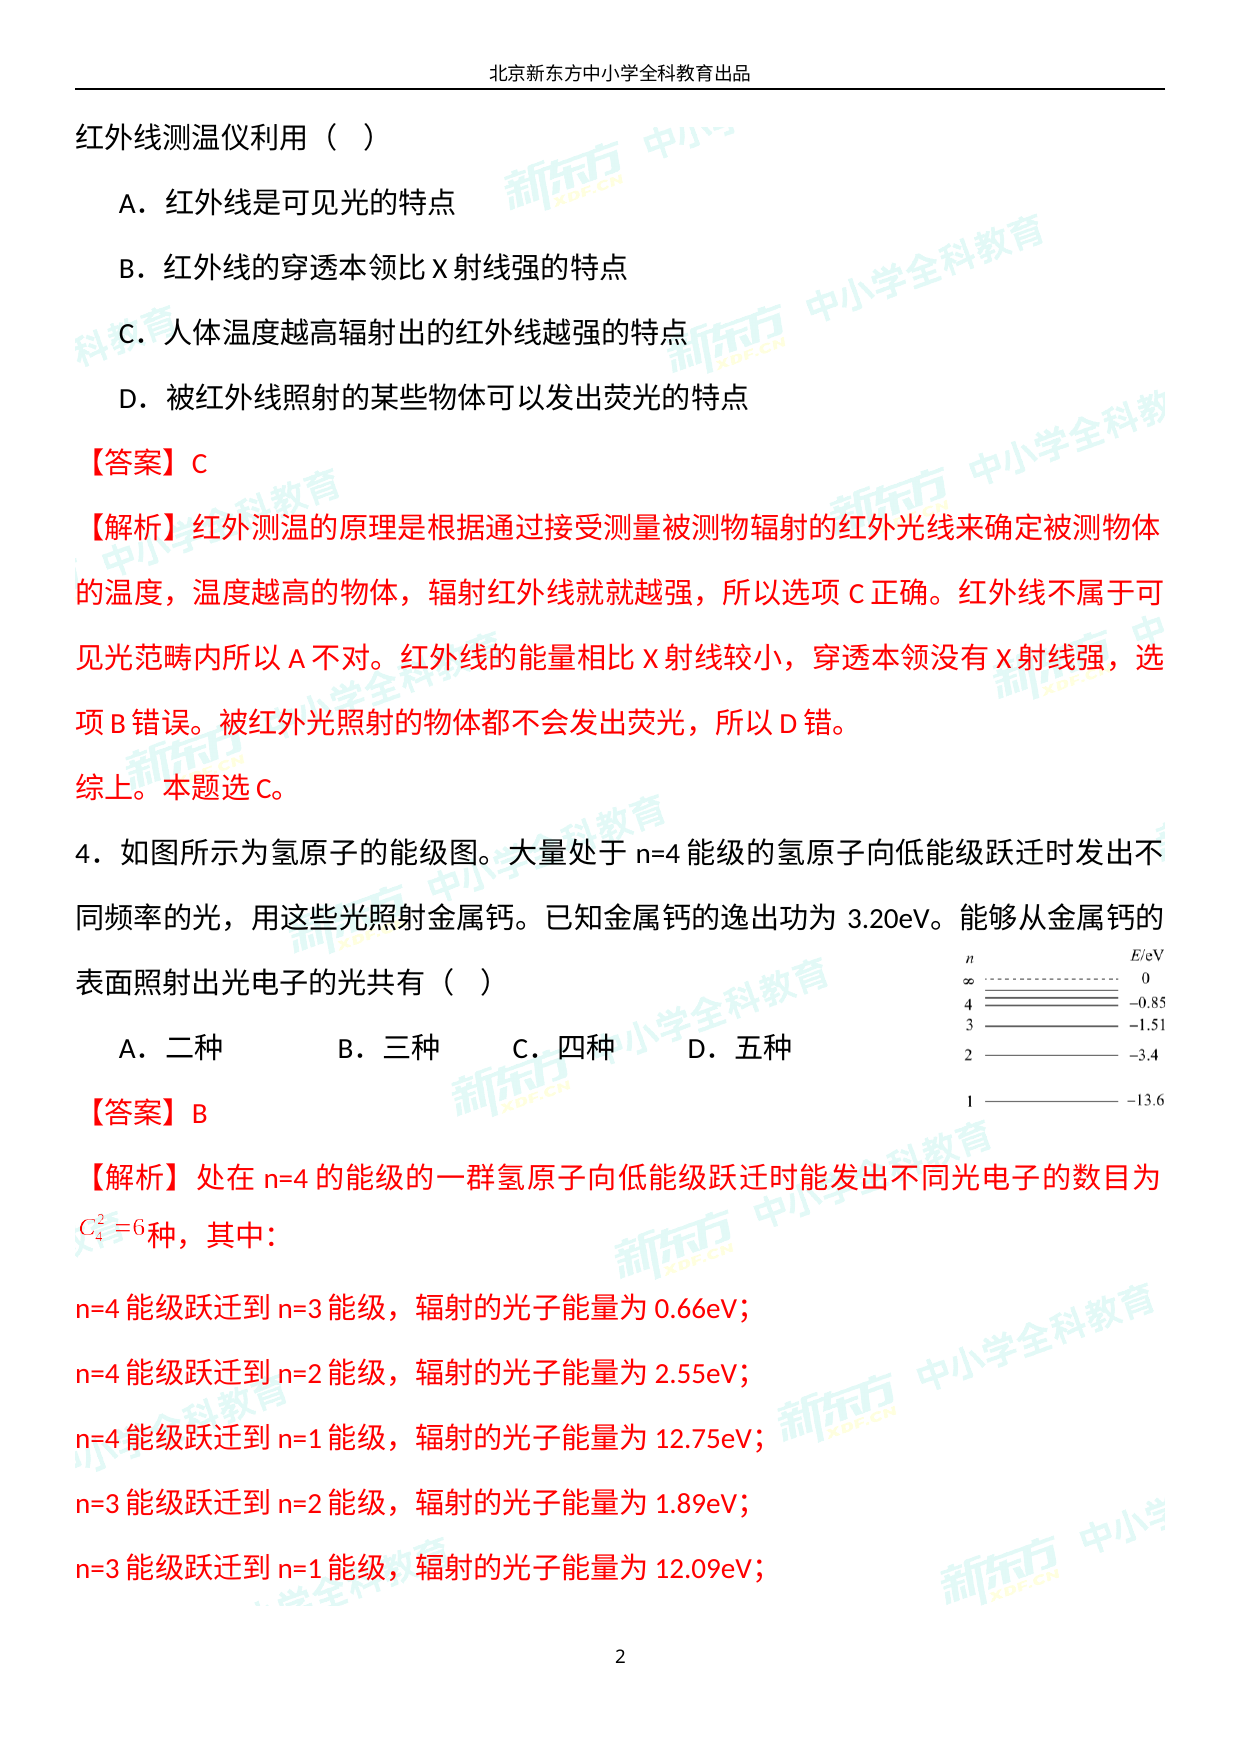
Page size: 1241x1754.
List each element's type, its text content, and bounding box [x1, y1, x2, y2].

text A．红外线是可见光的特点 [119, 168, 1165, 233]
picture [963, 949, 1166, 1107]
text 综上。本题选C。 [75, 753, 1165, 818]
text n=3能级跃迁到n=2能级，辐射的光子能量为1.89eV； [75, 1468, 1165, 1533]
text n=3能级跃迁到n=1能级，辐射的光子能量为12.09eV； [75, 1533, 1165, 1598]
text C．人体温度越高辐射出的红外线越强的特点 [119, 298, 1165, 363]
text n=4能级跃迁到n=1能级，辐射的光子能量为12.75eV； [75, 1403, 1165, 1468]
text 【解析】红外测温的原理是根据通过接受测量被测物辐射的红外光线来确定被测物体的温度，温度越高的物体，辐射红外线就就越强，所以选项C正确。红外线不属于可见光范畴内所以A不对。红外线的能量相比X射线较小，穿透本领没有X射线强，选项B错误。被红外光照射的物体都不会发出荧光，所以D错。 [75, 493, 1165, 753]
text 4．如图所示为氢原子的能级图。大量处于n=4能级的氢原子向低能级跃迁时发出不同频率的光，用这些光照射金属钙。已知金属钙的逸出功为3.20eV。能够从金属钙的表面照射出光电子的光共有（ ） [75, 818, 1165, 1013]
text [75, 103, 1165, 168]
text 【答案】C [75, 428, 1165, 493]
text D．被红外线照射的某些物体可以发出荧光的特点 [119, 363, 1165, 428]
text n=4能级跃迁到n=3能级，辐射的光子能量为0.66eV； [75, 1273, 1165, 1338]
text B．红外线的穿透本领比X射线强的特点 [119, 233, 1165, 298]
text n=4能级跃迁到n=2能级，辐射的光子能量为2.55eV； [75, 1338, 1165, 1403]
text A．二种 B．三种 C．四种 D．五种 [119, 1013, 963, 1078]
text 【解析】处在n=4的能级的一群氢原子向低能级跃迁时能发出不同光电子的数目为种，其中： [75, 1143, 1165, 1273]
text 【答案】B [75, 1078, 1165, 1143]
